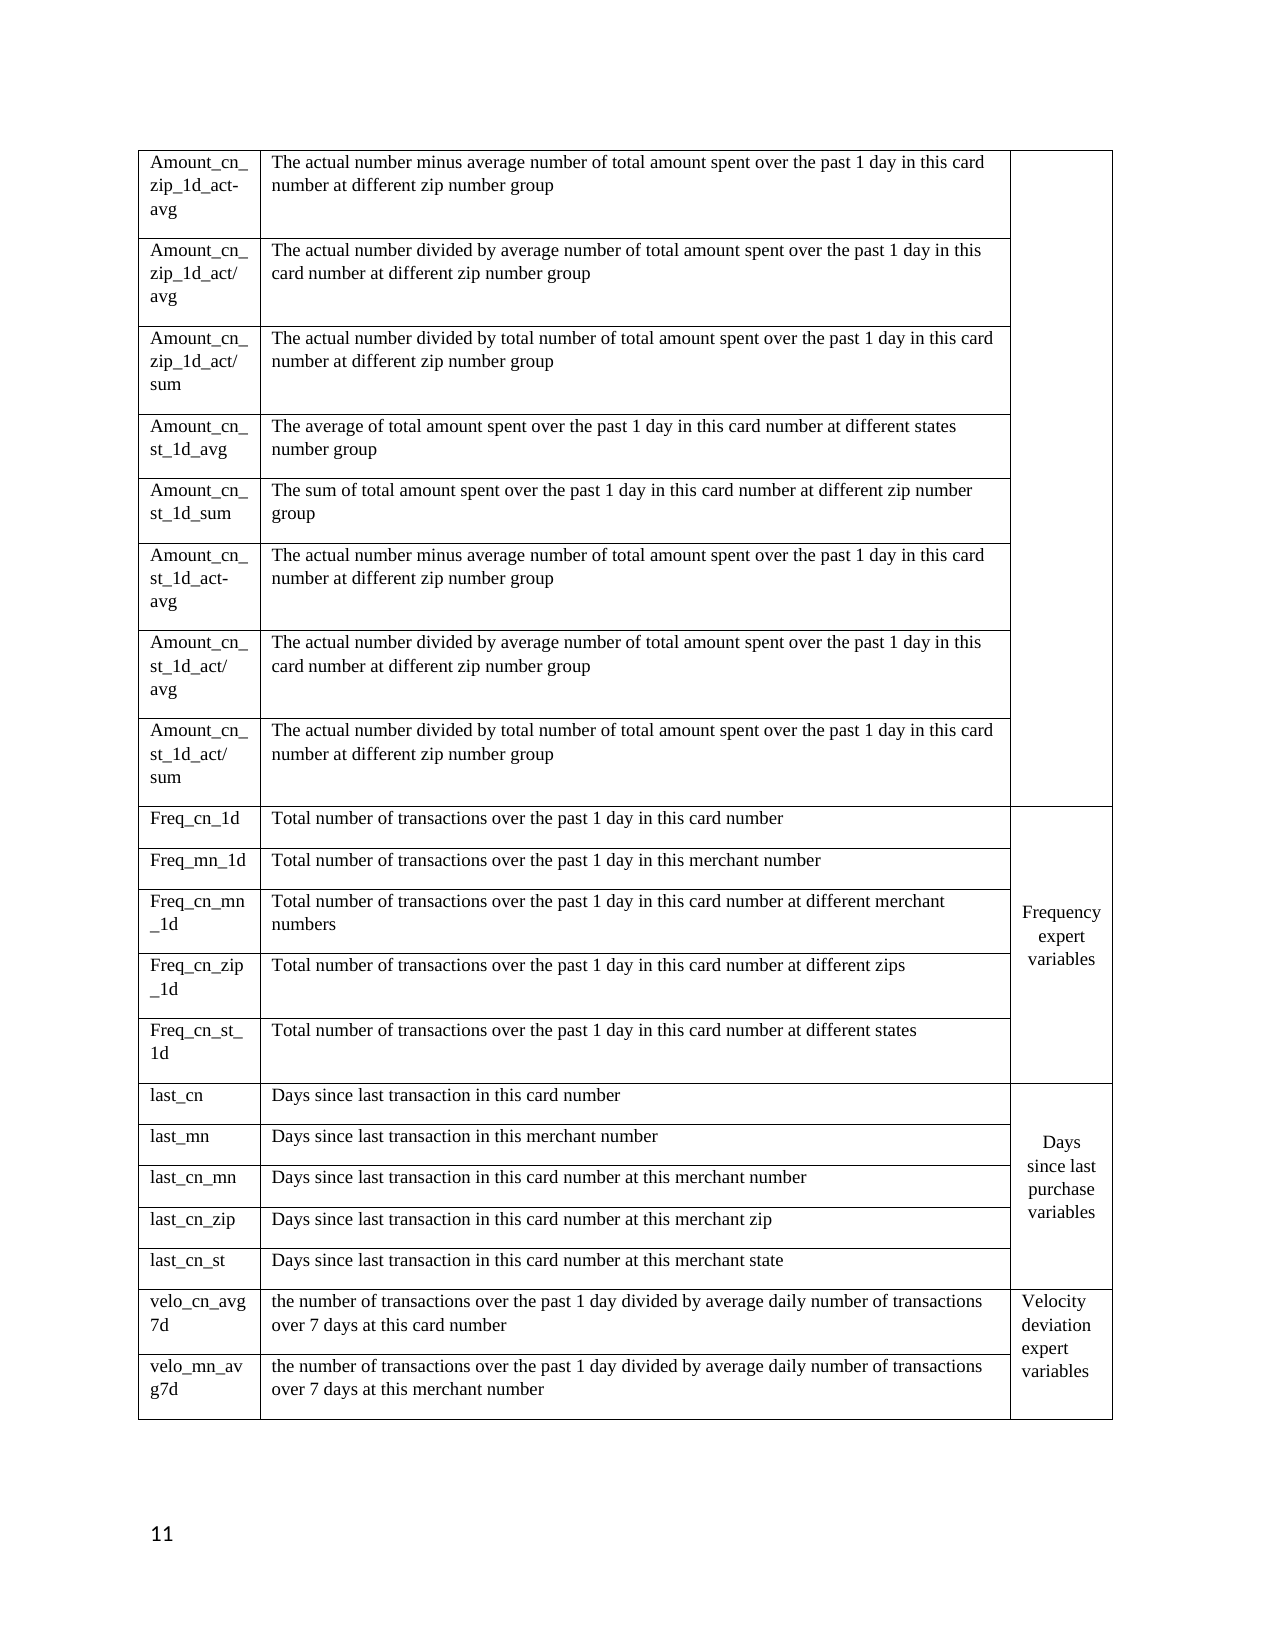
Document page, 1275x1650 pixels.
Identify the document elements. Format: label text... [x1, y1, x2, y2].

table_cell Amount_cn_st_1d_act-avg [139, 544, 260, 630]
table_cell the number of transactions over the past 1 day divided by average daily number of transactions over 7 days at this merchant number [261, 1355, 1010, 1418]
table_cell Total number of transactions over the past 1 day in this card number at different zips [261, 954, 1010, 1018]
table_cell Total number of transactions over the past 1 day in this card number at different states [261, 1019, 1010, 1082]
table_cell Total number of transactions over the past 1 day in this card number [261, 807, 1010, 847]
table_cell The sum of total amount spent over the past 1 day in this card number at different zip number group [261, 479, 1010, 543]
table_cell Freq_cn_zip_1d [139, 954, 260, 1018]
table_cell Amount_cn_zip_1d_act-avg [139, 151, 260, 238]
table_cell Frequency expert variables [1011, 807, 1112, 1082]
table_cell Days since last transaction in this card number [261, 1084, 1010, 1124]
table_cell The actual number divided by average number of total amount spent over the past 1 day in this card number at different zip number group [261, 631, 1010, 718]
table_cell last_cn_st [139, 1249, 260, 1289]
table_cell Freq_mn_1d [139, 849, 260, 889]
table_cell the number of transactions over the past 1 day divided by average daily number of transactions over 7 days at this card number [261, 1290, 1010, 1354]
table_cell Freq_cn_1d [139, 807, 260, 847]
table_cell The actual number minus average number of total amount spent over the past 1 day in this card number at different zip number group [261, 544, 1010, 630]
table_cell Amount_cn_st_1d_act/sum [139, 719, 260, 806]
table_cell Total number of transactions over the past 1 day in this card number at different merchant numbers [261, 890, 1010, 953]
table_cell Amount_cn_zip_1d_act/sum [139, 327, 260, 413]
table_cell Days since last transaction in this card number at this merchant state [261, 1249, 1010, 1289]
table_cell Freq_cn_st_1d [139, 1019, 260, 1082]
table_cell velo_mn_avg7d [139, 1355, 260, 1418]
table_cell Freq_cn_mn_1d [139, 890, 260, 953]
table_cell Amount_cn_st_1d_act/avg [139, 631, 260, 718]
table_cell Amount_cn_st_1d_avg [139, 415, 260, 478]
table_cell The actual number minus average number of total amount spent over the past 1 day in this card number at different zip number group [261, 151, 1010, 238]
table_cell last_cn_zip [139, 1208, 260, 1248]
table_cell The actual number divided by average number of total amount spent over the past 1 day in this card number at different zip number group [261, 239, 1010, 326]
table_cell The actual number divided by total number of total amount spent over the past 1 day in this card number at different zip number group [261, 719, 1010, 806]
table_cell Amount_cn_zip_1d_act/avg [139, 239, 260, 326]
table_cell Days since last purchase variables [1011, 1084, 1112, 1289]
table_cell Days since last transaction in this card number at this merchant zip [261, 1208, 1010, 1248]
table_cell last_mn [139, 1125, 260, 1165]
table_cell Days since last transaction in this card number at this merchant number [261, 1166, 1010, 1207]
table_cell Total number of transactions over the past 1 day in this merchant number [261, 849, 1010, 889]
table_cell last_cn [139, 1084, 260, 1124]
table_cell Days since last transaction in this merchant number [261, 1125, 1010, 1165]
table_cell last_cn_mn [139, 1166, 260, 1207]
table_cell Amount_cn_st_1d_sum [139, 479, 260, 543]
table_cell The average of total amount spent over the past 1 day in this card number at different states number group [261, 415, 1010, 478]
table_cell Velocity deviation expert variables [1011, 1290, 1112, 1418]
table_cell velo_cn_avg7d [139, 1290, 260, 1354]
table_cell The actual number divided by total number of total amount spent over the past 1 day in this card number at different zip number group [261, 327, 1010, 413]
